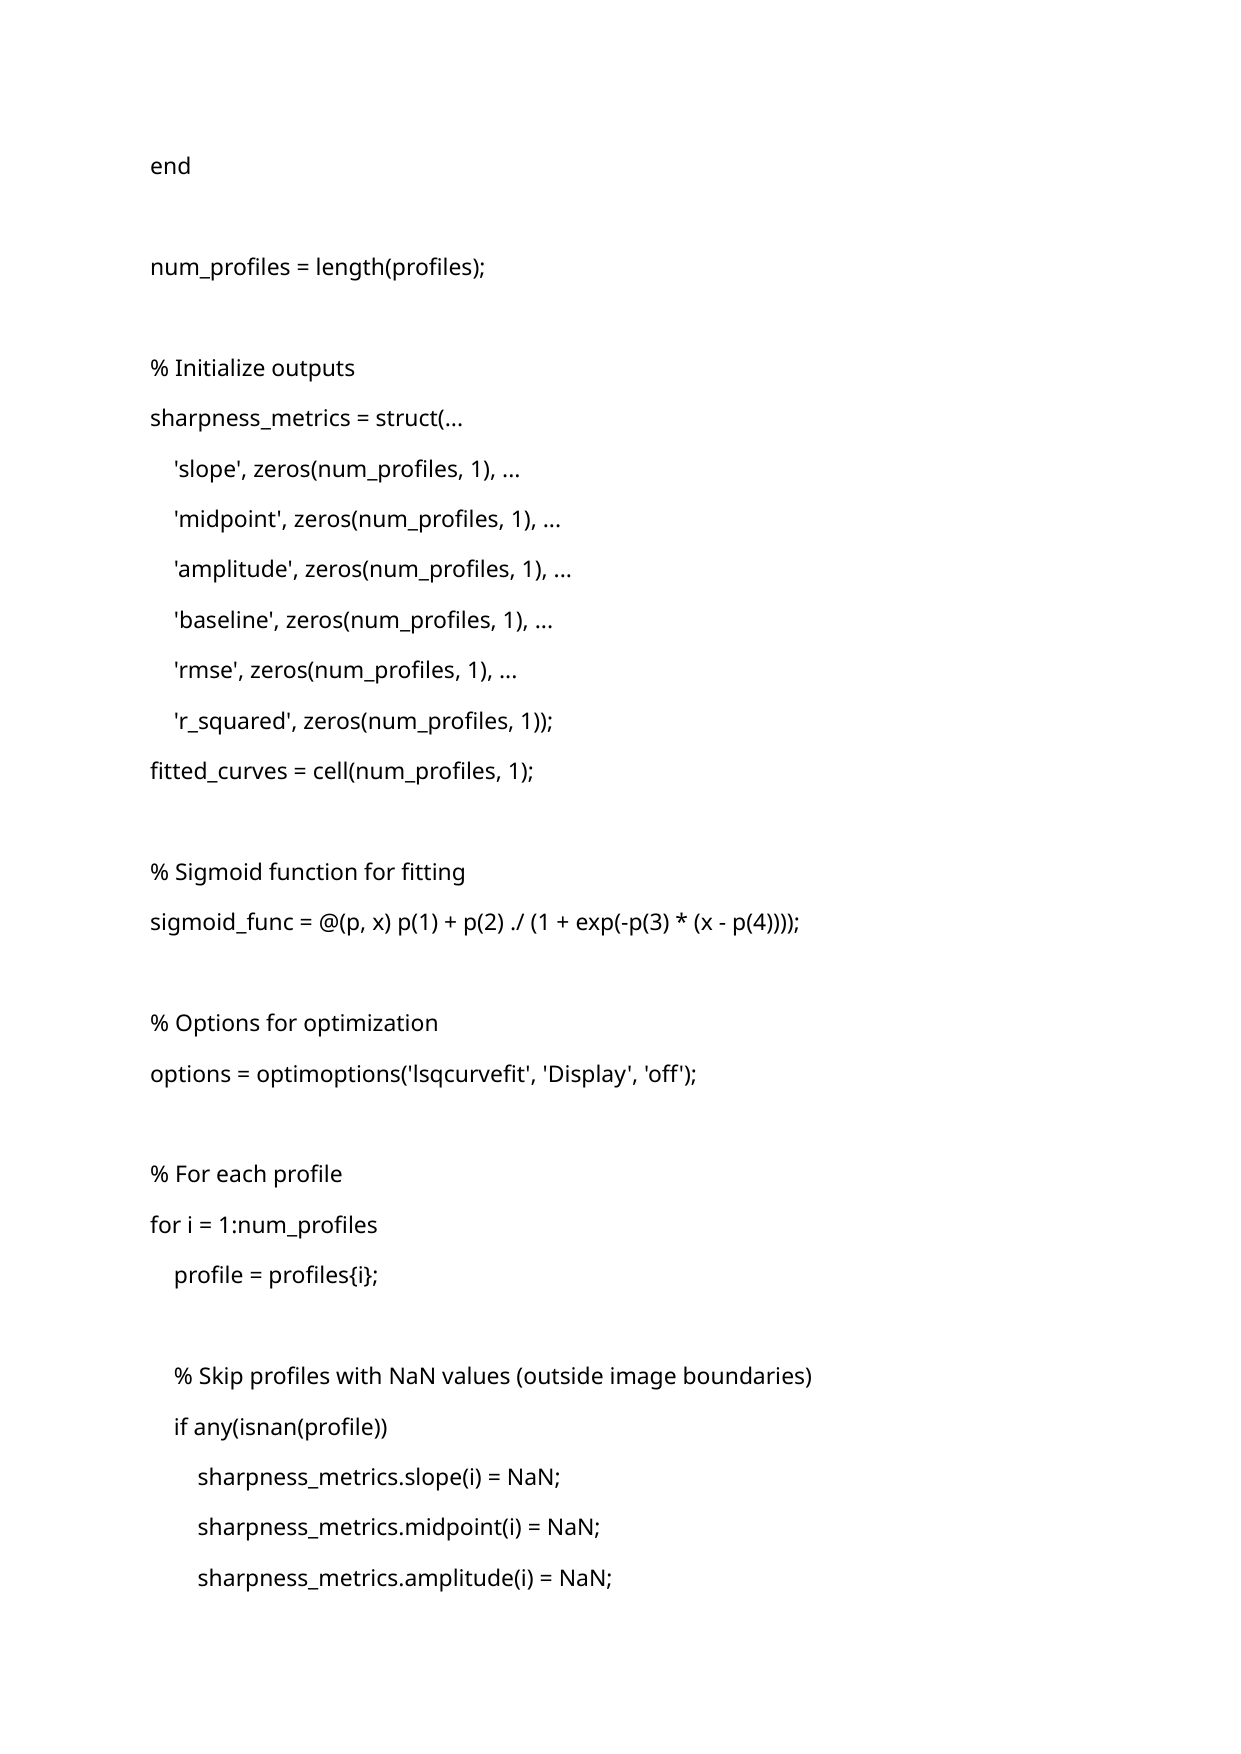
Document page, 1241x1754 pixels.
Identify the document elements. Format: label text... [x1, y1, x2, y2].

text sharpness_metrics.slope(i) = NaN; [150, 1461, 1090, 1492]
text sigmoid_func = @(p, x) p(1) + p(2) ./ (1 + exp(-p(3) * (x - p(4)))); [150, 906, 1090, 937]
text 'midpoint', zeros(num_profiles, 1), ... [150, 503, 1090, 534]
text num_profiles = length(profiles); [150, 251, 1090, 282]
text 'rmse', zeros(num_profiles, 1), ... [150, 654, 1090, 685]
text 'r_squared', zeros(num_profiles, 1)); [150, 704, 1090, 736]
text options = optimoptions('lsqcurvefit', 'Display', 'off'); [150, 1057, 1090, 1089]
text if any(isnan(profile)) [150, 1410, 1090, 1442]
text fitted_curves = cell(num_profiles, 1); [150, 755, 1090, 786]
text % Initialize outputs [150, 352, 1090, 383]
text sharpness_metrics.amplitude(i) = NaN; [150, 1562, 1090, 1593]
text end [150, 150, 1090, 181]
text sharpness_metrics = struct(... [150, 402, 1090, 433]
text 'baseline', zeros(num_profiles, 1), ... [150, 604, 1090, 635]
text sharpness_metrics.midpoint(i) = NaN; [150, 1511, 1090, 1542]
text 'slope', zeros(num_profiles, 1), ... [150, 452, 1090, 484]
text % Sigmoid function for fitting [150, 856, 1090, 887]
text profile = profiles{i}; [150, 1259, 1090, 1290]
text % For each profile [150, 1158, 1090, 1189]
text % Skip profiles with NaN values (outside image boundaries) [150, 1360, 1090, 1391]
text for i = 1:num_profiles [150, 1209, 1090, 1240]
text % Options for optimization [150, 1007, 1090, 1038]
text 'amplitude', zeros(num_profiles, 1), ... [150, 553, 1090, 584]
